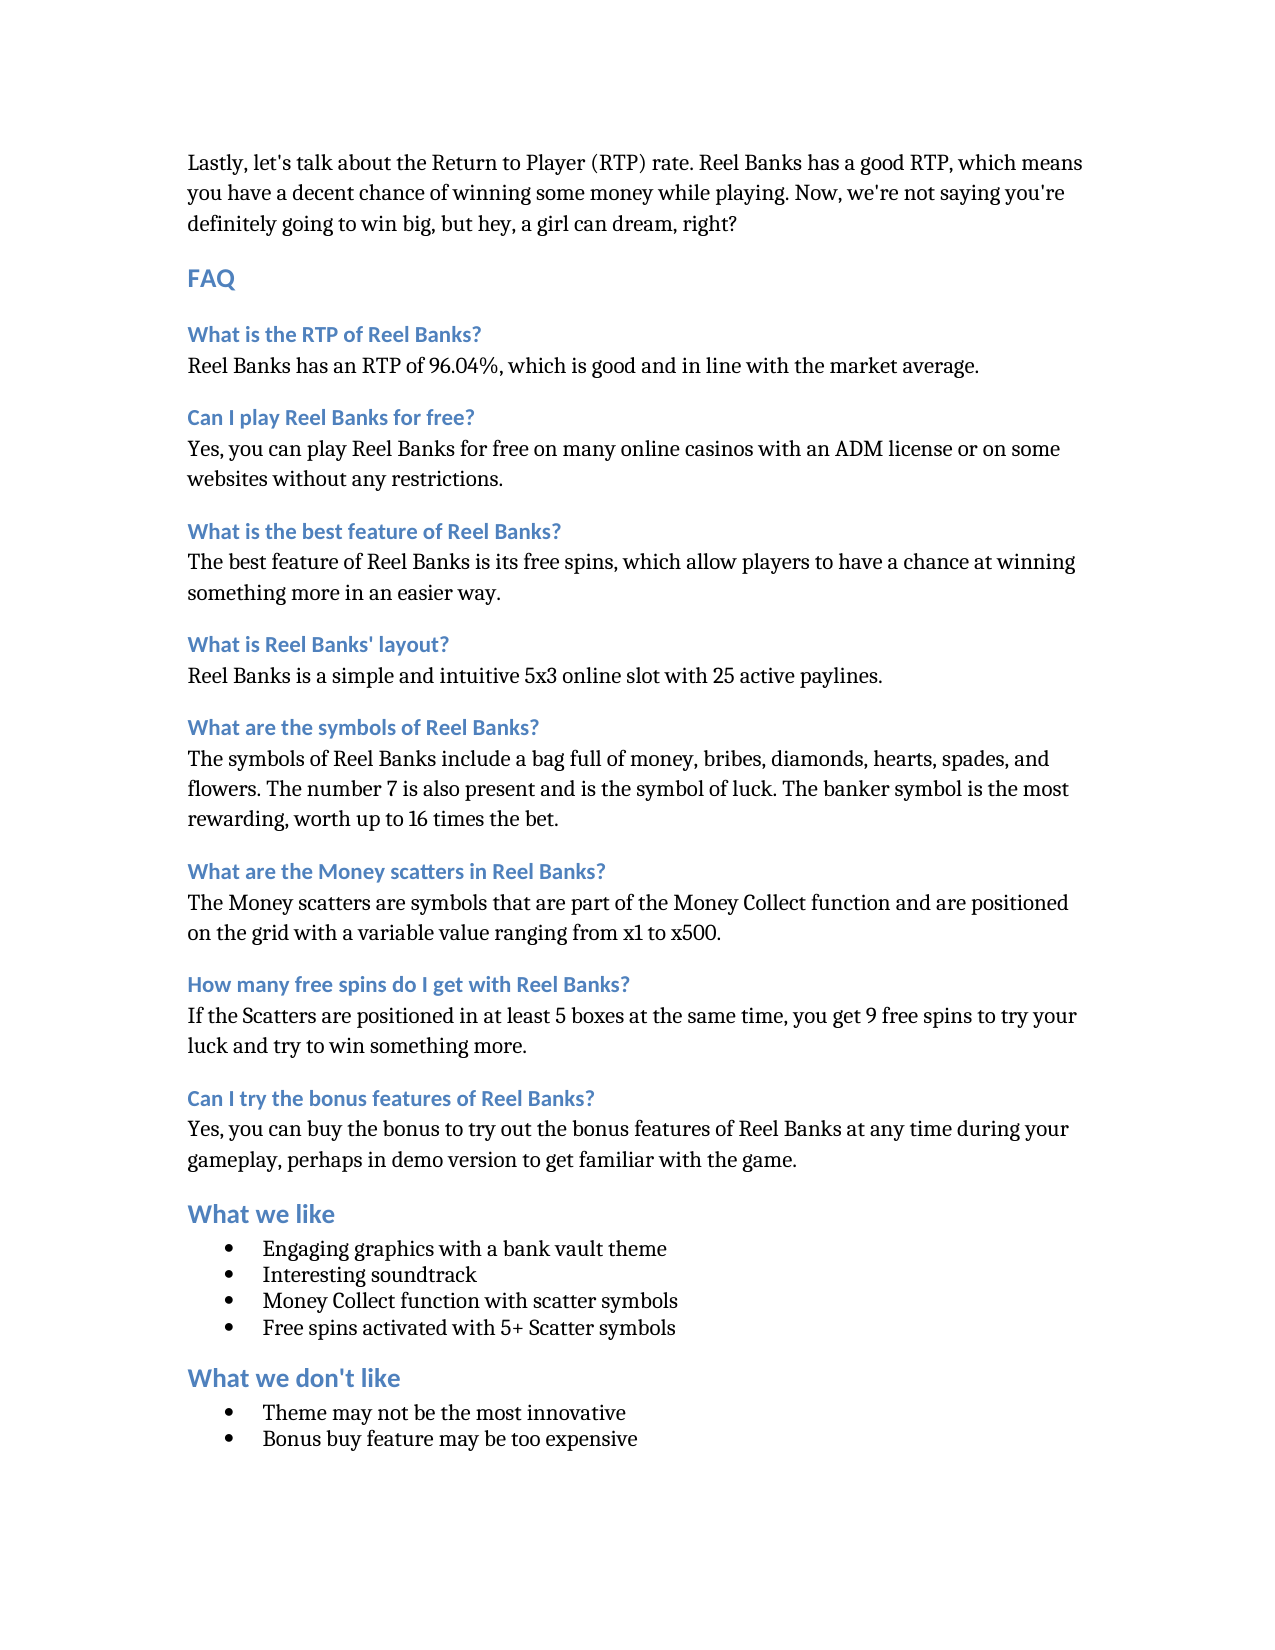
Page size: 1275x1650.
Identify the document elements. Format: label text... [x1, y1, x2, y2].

subtitle What is the RTP of Reel Banks? [187, 320, 1087, 348]
subtitle What are the symbols of Reel Banks? [187, 713, 1087, 742]
subtitle What we like [187, 1197, 1087, 1231]
list Money Collect function with scatter symbols [225, 1288, 1087, 1314]
text The symbols of Reel Banks include a bag full of money, bribes, diamonds, hearts, spades, and flowers. The number 7 is also present and is the symbol of luck. The banker symbol is the most rewarding, worth up to 16 times the bet. [187, 746, 1087, 832]
text Yes, you can play Reel Banks for free on many online casinos with an ADM license or on some websites without any restrictions. [187, 436, 1087, 492]
text If the Scatters are positioned in at least 5 boxes at the same time, you get 9 free spins to try your luck and try to win something more. [187, 1003, 1087, 1059]
subtitle FAQ [187, 261, 1087, 294]
subtitle How many free spins do I get with Reel Banks? [187, 971, 1087, 999]
list Engaging graphics with a bank vault theme [225, 1235, 1087, 1262]
subtitle What is the best feature of Reel Banks? [187, 517, 1087, 545]
text The Money scatters are symbols that are part of the Money Collect function and are positioned on the grid with a variable value ranging from x1 to x500. [187, 889, 1087, 946]
text Reel Banks has an RTP of 96.04%, which is good and in line with the market average. [187, 352, 1087, 379]
text The best feature of Reel Banks is its free spins, which allow players to have a chance at winning something more in an easier way. [187, 549, 1087, 606]
subtitle What are the Money scatters in Reel Banks? [187, 857, 1087, 885]
subtitle What we don't like [187, 1362, 1087, 1395]
text Yes, you can buy the bonus to try out the bonus features of Reel Banks at any time during your gameplay, perhaps in demo version to get familiar with the game. [187, 1116, 1087, 1173]
list Bonus buy feature may be too expensive [225, 1426, 1087, 1452]
list Interesting soundtrack [225, 1262, 1087, 1288]
subtitle Can I play Reel Banks for free? [187, 403, 1087, 431]
subtitle What is Reel Banks' layout? [187, 630, 1087, 658]
text Lastly, let's talk about the Return to Player (RTP) rate. Reel Banks has a good RTP, which means you have a decent chance of winning some money while playing. Now, we're not saying you're definitely going to win big, but hey, a girl can dream, right? [187, 150, 1087, 237]
list Free spins activated with 5+ Scatter symbols [225, 1314, 1087, 1341]
text Reel Banks is a simple and intuitive 5x3 online slot with 25 active paylines. [187, 662, 1087, 689]
list Theme may not be the most innovative [225, 1399, 1087, 1426]
subtitle Can I try the bonus features of Reel Banks? [187, 1084, 1087, 1112]
